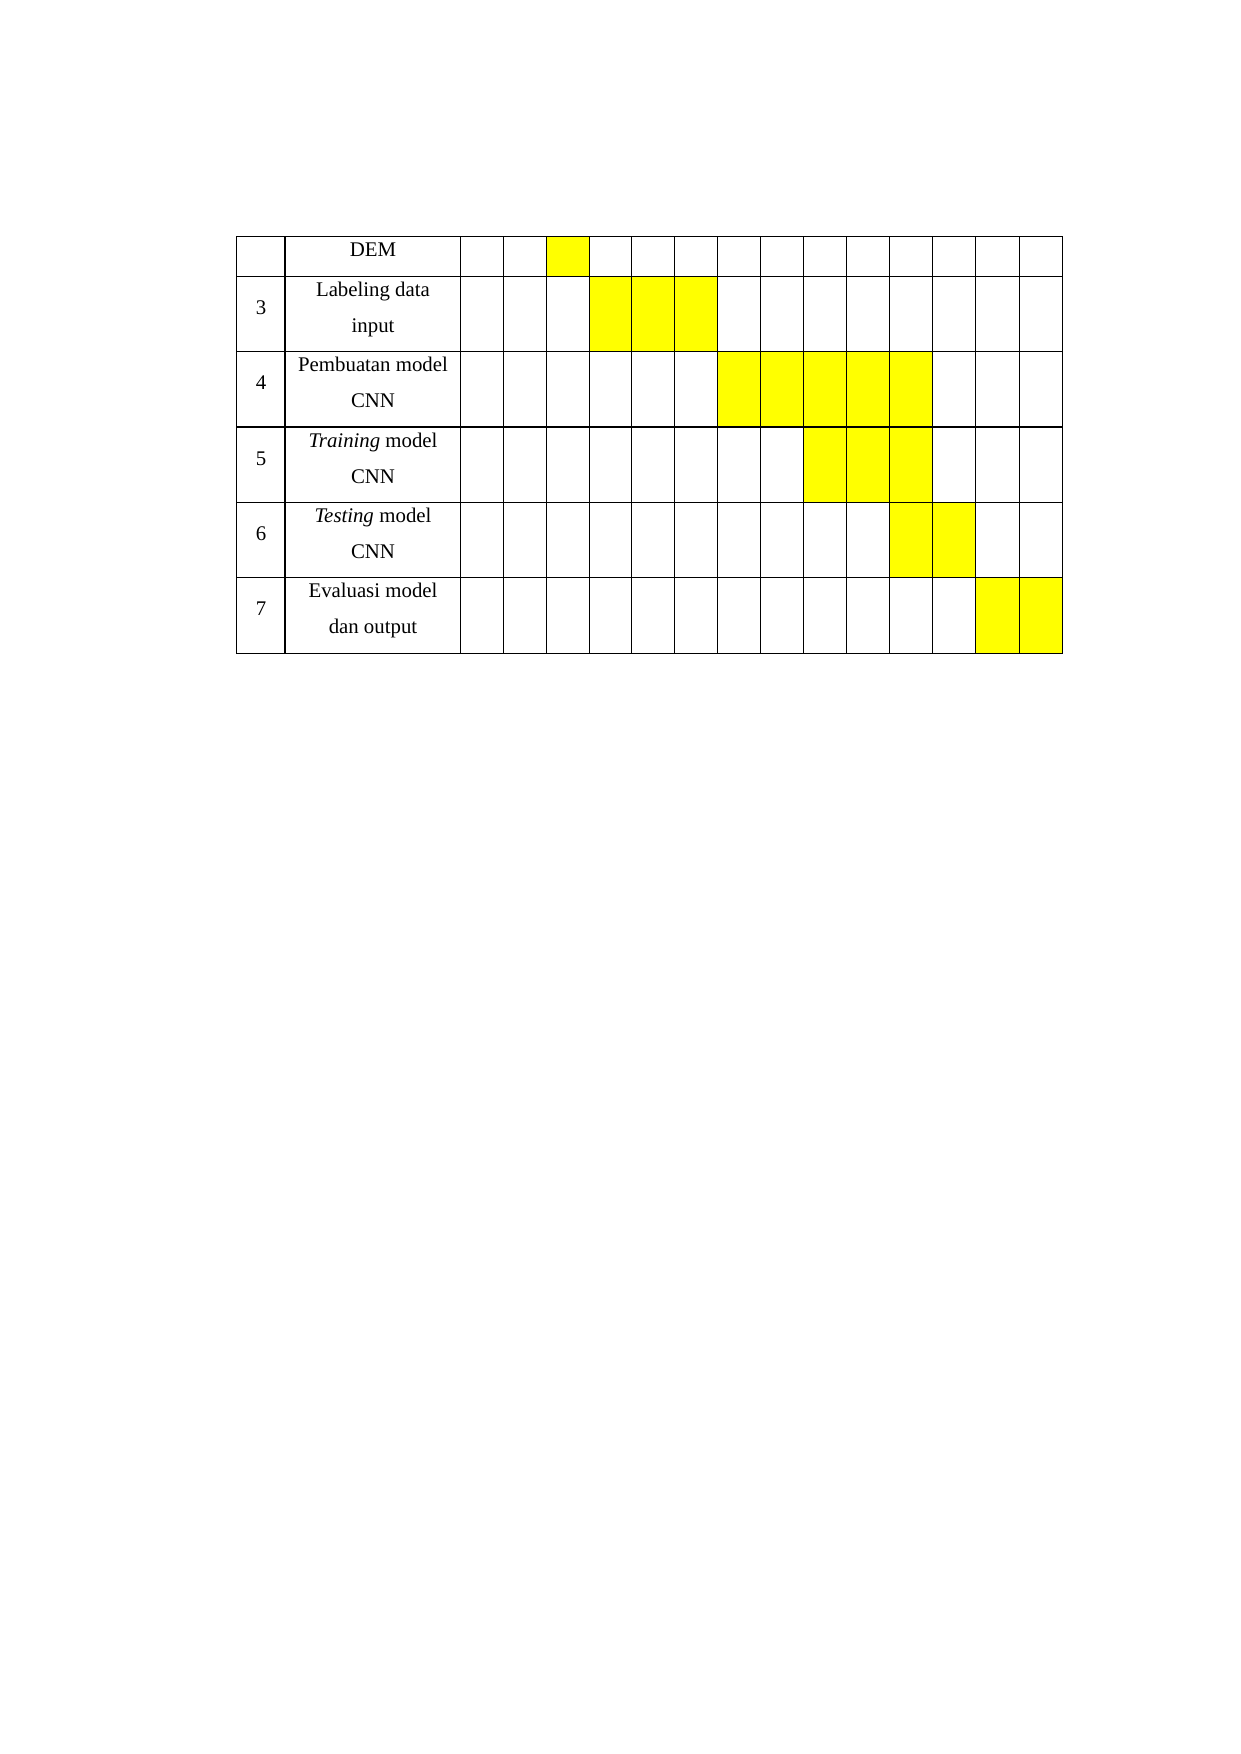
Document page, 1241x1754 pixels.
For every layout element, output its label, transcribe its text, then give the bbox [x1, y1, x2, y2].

table_cell [547, 237, 589, 276]
table_cell [976, 237, 1019, 276]
table_cell [632, 277, 674, 351]
table_cell [890, 277, 932, 351]
table_cell [632, 503, 674, 577]
table_cell [890, 578, 932, 653]
table_cell [847, 578, 889, 653]
table_cell [547, 428, 589, 502]
table_cell [547, 578, 589, 653]
table_cell [547, 277, 589, 351]
table_cell [890, 428, 932, 502]
table_cell [632, 237, 674, 276]
table_cell [847, 428, 889, 502]
table_cell [847, 277, 889, 351]
table_cell [1020, 503, 1062, 577]
table_cell [761, 277, 803, 351]
table_cell [590, 503, 631, 577]
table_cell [286, 237, 460, 276]
table_cell 6 [237, 503, 284, 577]
table_cell [976, 428, 1019, 502]
table_cell [847, 352, 889, 426]
table_cell [933, 503, 975, 577]
table_cell [1020, 352, 1062, 426]
table_cell [675, 352, 717, 426]
table_cell [718, 277, 760, 351]
table_cell [632, 352, 674, 426]
table_cell [590, 237, 631, 276]
table_cell [461, 237, 503, 276]
table_cell 3 [237, 277, 284, 351]
table_cell [1020, 277, 1062, 351]
table_cell 5 [237, 428, 284, 502]
table_cell [461, 578, 503, 653]
table_cell [504, 352, 546, 426]
table_cell Evaluasi model dan output [286, 578, 460, 653]
table_cell [504, 428, 546, 502]
table_cell [590, 428, 631, 502]
table_cell [718, 237, 760, 276]
table_cell [718, 428, 760, 502]
table_cell [504, 578, 546, 653]
table_cell [590, 578, 631, 653]
table_cell [547, 352, 589, 426]
table_cell Testing model CNN [286, 503, 460, 577]
table_cell [804, 428, 846, 502]
table_cell [847, 237, 889, 276]
table_cell [847, 503, 889, 577]
table_cell [718, 578, 760, 653]
table_cell [590, 277, 631, 351]
table_cell [675, 277, 717, 351]
table_cell [761, 428, 803, 502]
table_cell [675, 237, 717, 276]
table_cell [804, 277, 846, 351]
table_cell [933, 277, 975, 351]
table_cell [461, 352, 503, 426]
table_cell [761, 503, 803, 577]
table_cell 4 [237, 352, 284, 426]
table_cell [890, 352, 932, 426]
table_cell [890, 237, 932, 276]
table_cell 7 [237, 578, 284, 653]
table_cell [976, 352, 1019, 426]
table_cell [632, 578, 674, 653]
table_cell [590, 352, 631, 426]
table_cell Labeling data input [286, 277, 460, 351]
table_cell [461, 277, 503, 351]
table_cell [461, 428, 503, 502]
table_cell [933, 428, 975, 502]
table_cell [632, 428, 674, 502]
table_cell [933, 578, 975, 653]
table_cell [461, 503, 503, 577]
table_cell [1020, 578, 1062, 653]
table_cell [504, 503, 546, 577]
table_cell [976, 277, 1019, 351]
table_cell [504, 237, 546, 276]
table_cell [804, 578, 846, 653]
table_cell [547, 503, 589, 577]
table_cell [933, 352, 975, 426]
table_cell [761, 578, 803, 653]
table_cell [504, 277, 546, 351]
table_cell [804, 237, 846, 276]
table_cell [1020, 237, 1062, 276]
table_cell [890, 503, 932, 577]
table_cell Training model CNN [286, 428, 460, 502]
table_cell [933, 237, 975, 276]
table_cell Pembuatan model CNN [286, 352, 460, 426]
table_cell [1020, 428, 1062, 502]
table_cell [675, 428, 717, 502]
table_cell [804, 503, 846, 577]
table_cell 2 [237, 237, 284, 276]
table_cell [976, 503, 1019, 577]
table_cell [675, 578, 717, 653]
table_cell [761, 237, 803, 276]
table_cell [675, 503, 717, 577]
table_cell [718, 352, 760, 426]
table_cell [761, 352, 803, 426]
table_cell [804, 352, 846, 426]
table_cell [718, 503, 760, 577]
table_cell [976, 578, 1019, 653]
